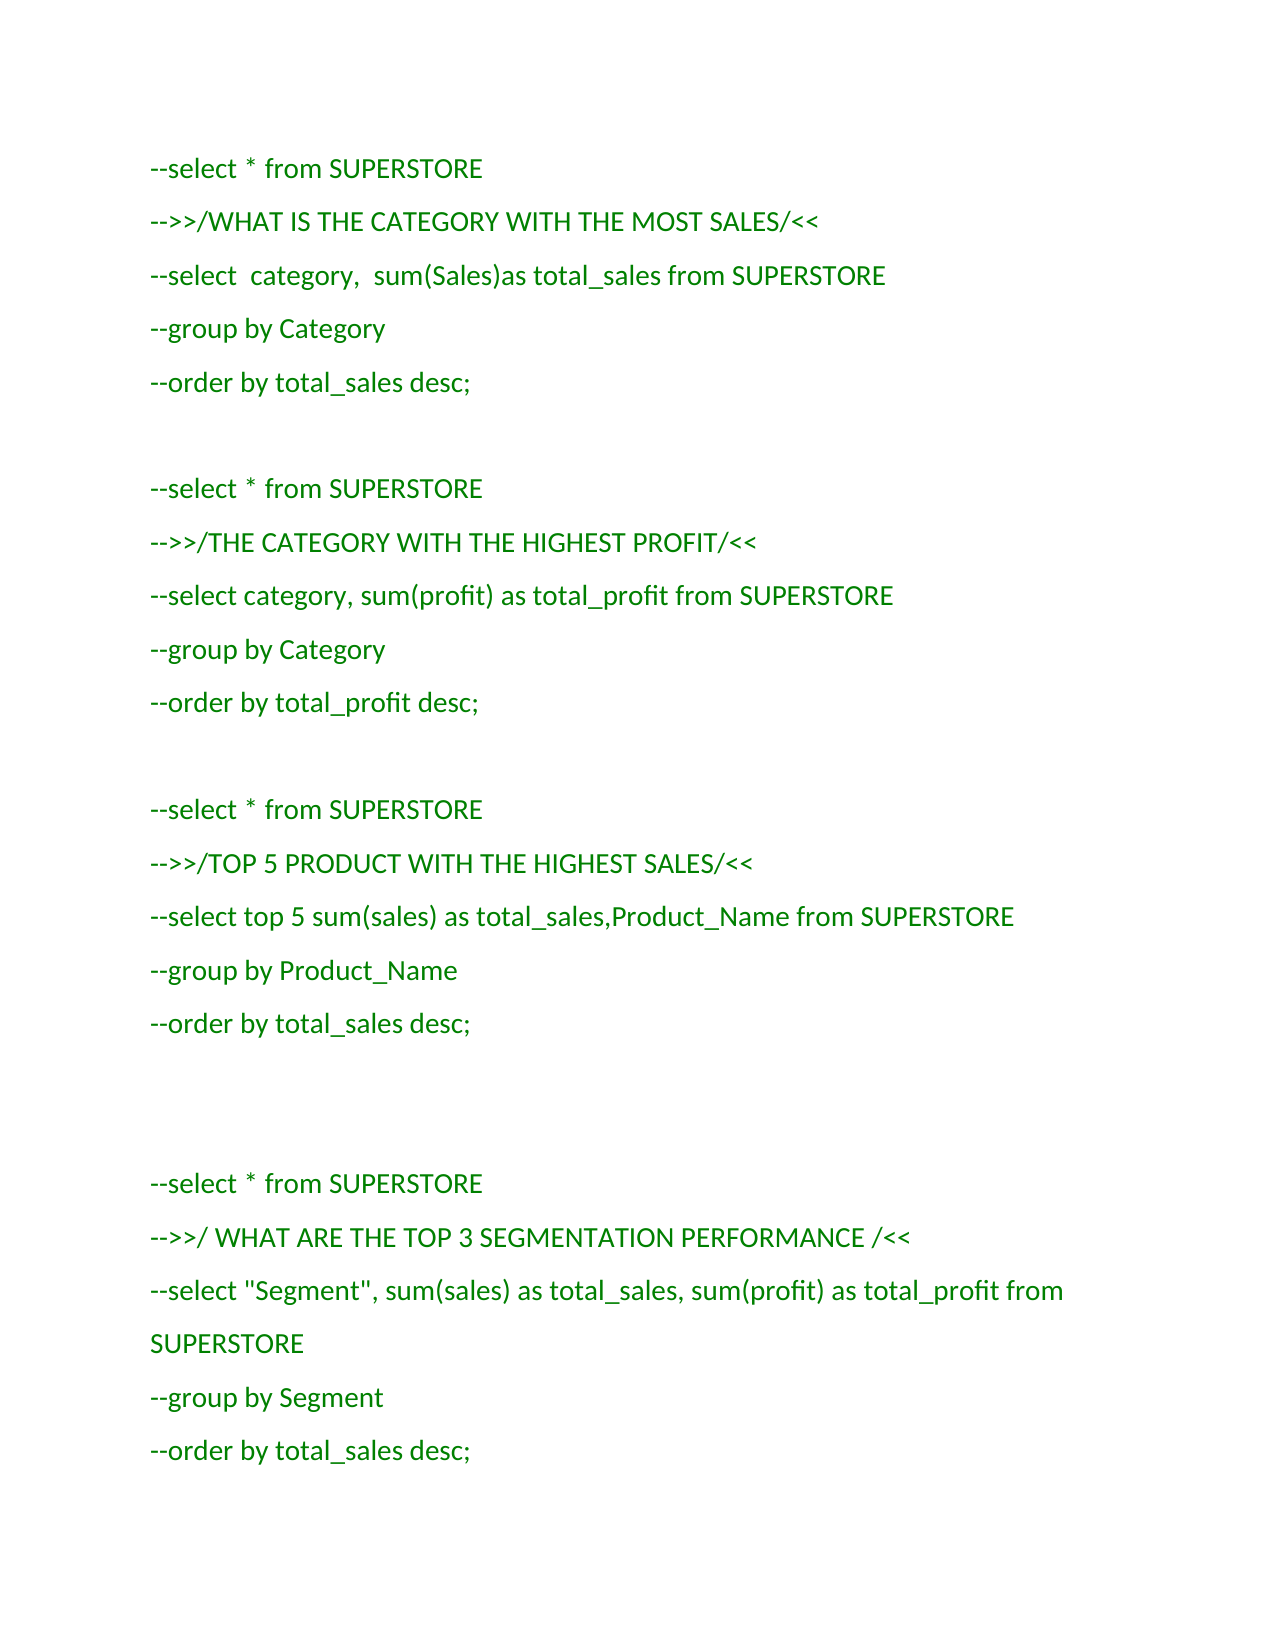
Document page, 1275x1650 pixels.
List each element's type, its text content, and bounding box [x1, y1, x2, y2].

text --select category, sum(profit) as total_profit from SUPERSTORE [150, 577, 1125, 613]
text -->>/TOP 5 PRODUCT WITH THE HIGHEST SALES/<< [150, 845, 1125, 880]
text --select * from SUPERSTORE [150, 150, 1125, 186]
text --select * from SUPERSTORE [150, 471, 1125, 506]
text -->>/ WHAT ARE THE TOP 3 SEGMENTATION PERFORMANCE /<< [150, 1219, 1125, 1254]
text --group by Segment [150, 1379, 1125, 1415]
text --select "Segment", sum(sales) as total_sales, sum(profit) as total_profit from SUPERSTORE [150, 1272, 1125, 1361]
text --order by total_sales desc; [150, 1005, 1125, 1041]
text --select category, sum(Sales)as total_sales from SUPERSTORE [150, 257, 1125, 292]
text -->>/THE CATEGORY WITH THE HIGHEST PROFIT/<< [150, 524, 1125, 560]
text --select * from SUPERSTORE [150, 791, 1125, 827]
text --group by Product_Name [150, 952, 1125, 987]
text -->>/WHAT IS THE CATEGORY WITH THE MOST SALES/<< [150, 203, 1125, 239]
text --select * from SUPERSTORE [150, 1165, 1125, 1201]
text --select top 5 sum(sales) as total_sales,Product_Name from SUPERSTORE [150, 898, 1125, 934]
text --group by Category [150, 310, 1125, 346]
text --order by total_profit desc; [150, 684, 1125, 720]
text --group by Category [150, 631, 1125, 667]
text --order by total_sales desc; [150, 364, 1125, 399]
text --order by total_sales desc; [150, 1432, 1125, 1468]
